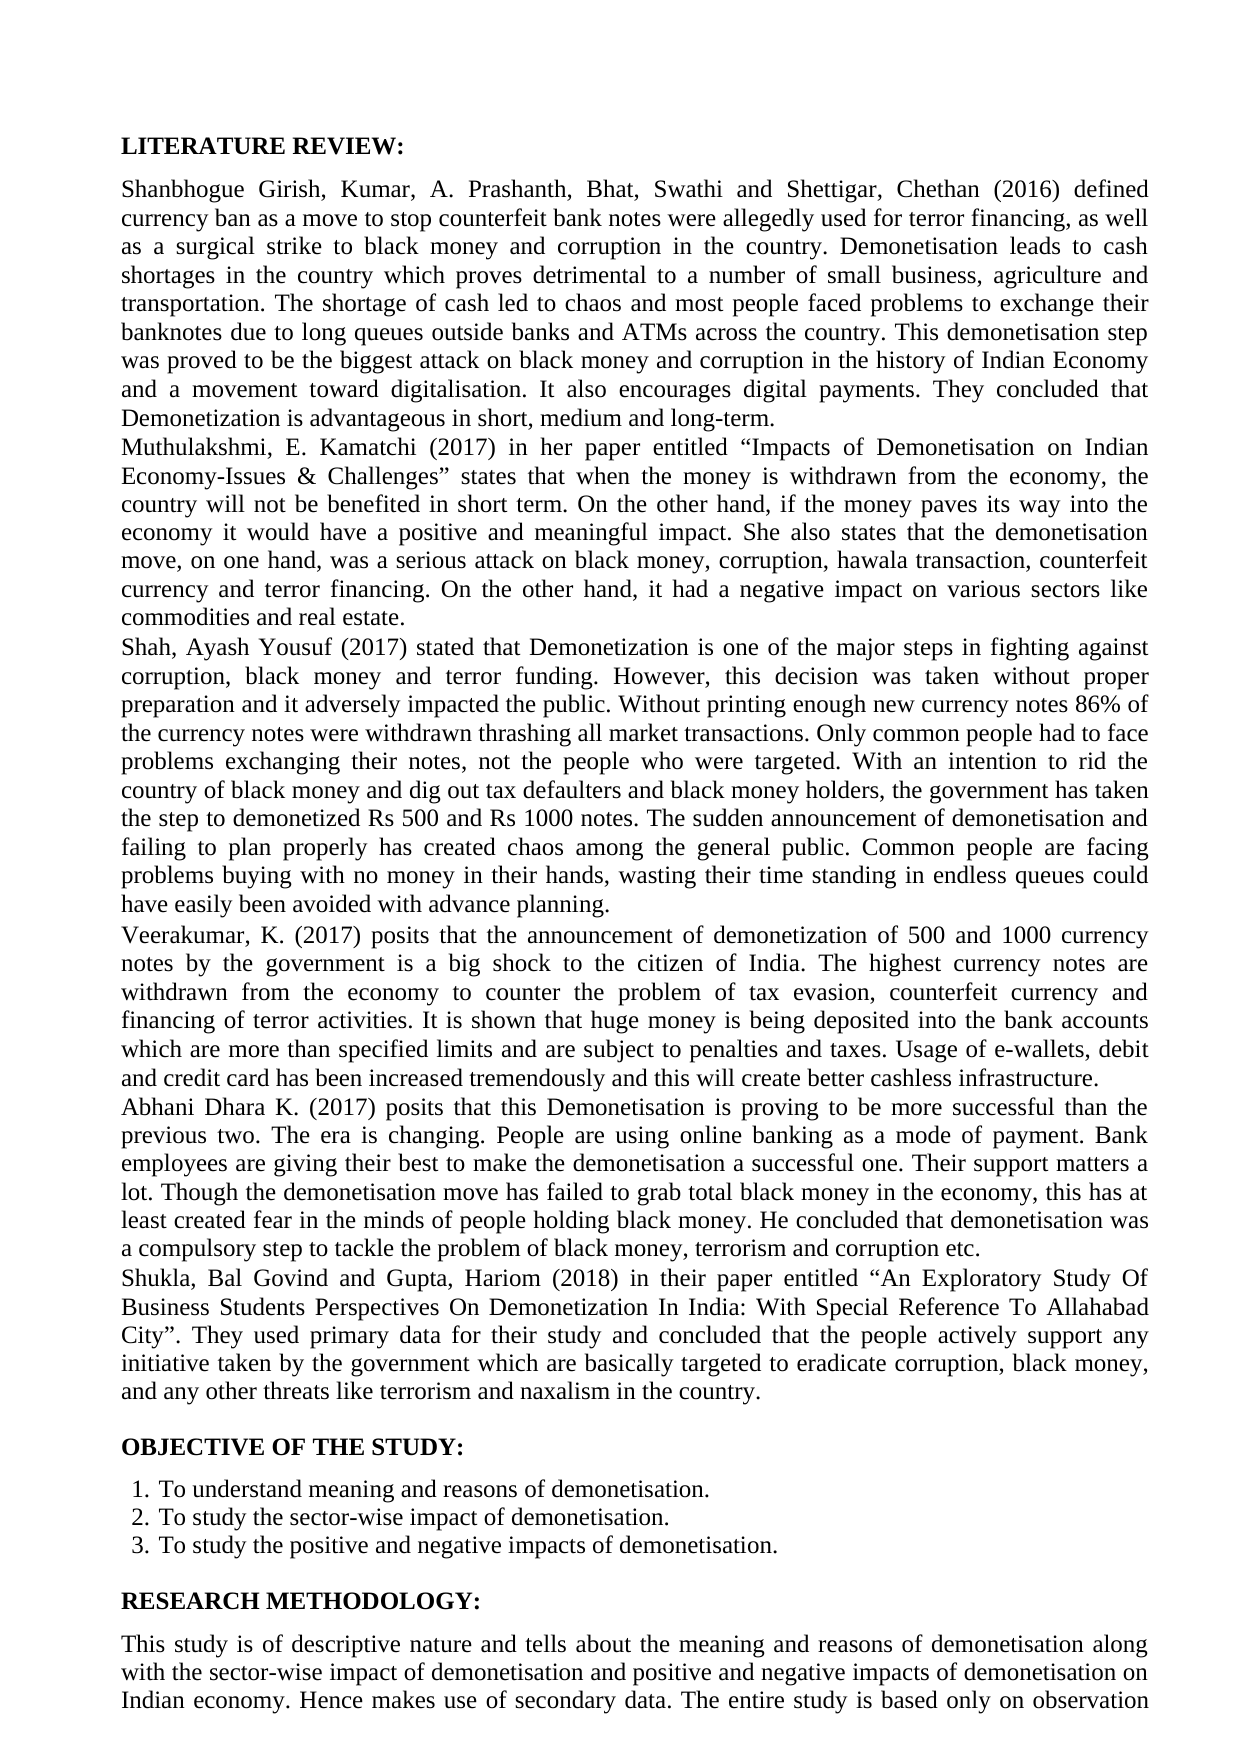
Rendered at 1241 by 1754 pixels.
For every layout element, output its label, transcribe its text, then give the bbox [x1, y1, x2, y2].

text LITERATURE REVIEW: [121, 131, 1152, 160]
text RESEARCH METHODOLOGY: [121, 1586, 1152, 1615]
text Shukla, Bal Govind and Gupta, Hariom (2018) in their paper entitled “An Exploratory Study Of Business Students Perspectives On Demonetization In India: With Special Reference To Allahabad City”. They used primary data for their study and concluded that the people actively support any initiative taken by the government which are basically targeted to eradicate corruption, black money, and any other threats like terrorism and naxalism in the country. [121, 1264, 1150, 1405]
text OBJECTIVE OF THE STUDY: [121, 1432, 1152, 1460]
list To study the positive and negative impacts of demonetisation. [131, 1531, 1152, 1559]
list To study the sector-wise impact of demonetisation. [131, 1502, 1152, 1531]
list To understand meaning and reasons of demonetisation. [131, 1474, 1152, 1502]
text Shah, Ayash Yousuf (2017) stated that Demonetization is one of the major steps in fighting against corruption, black money and terror funding. However, this decision was taken without proper preparation and it adversely impacted the public. Without printing enough new currency notes 86% of the currency notes were withdrawn thrashing all market transactions. Only common people had to face problems exchanging their notes, not the people who were targeted. With an intention to rid the country of black money and dig out tax defaulters and black money holders, the government has taken the step to demonetized Rs 500 and Rs 1000 notes. The sudden announcement of demonetisation and failing to plan properly has created chaos among the general public. Common people are facing problems buying with no money in their hands, wasting their time standing in endless queues could have easily been avoided with advance planning. [121, 633, 1150, 918]
text Muthulakshmi, E. Kamatchi (2017) in her paper entitled “Impacts of Demonetisation on Indian Economy-Issues & Challenges” states that when the money is withdrawn from the economy, the country will not be benefited in short term. On the other hand, if the money paves its way into the economy it would have a positive and meaningful impact. She also states that the demonetisation move, on one hand, was a serious attack on black money, corruption, hawala transaction, counterfeit currency and terror financing. On the other hand, it had a negative impact on various sectors like commodities and real estate. [121, 433, 1150, 631]
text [121, 1629, 1150, 1714]
text Shanbhogue Girish, Kumar, A. Prashanth, Bhat, Swathi and Shettigar, Chethan (2016) defined currency ban as a move to stop counterfeit bank notes were allegedly used for terror financing, as well as a surgical strike to black money and corruption in the country. Demonetisation leads to cash shortages in the country which proves detrimental to a number of small business, agriculture and transportation. The shortage of cash led to chaos and most people faced problems to exchange their banknotes due to long queues outside banks and ATMs across the country. This demonetisation step was proved to be the biggest attack on black money and corruption in the history of Indian Economy and a movement toward digitalisation. It also encourages digital payments. They concluded that Demonetization is advantageous in short, medium and long-term. [121, 175, 1150, 431]
text Abhani Dhara K. (2017) posits that this Demonetisation is proving to be more successful than the previous two. The era is changing. People are using online banking as a mode of payment. Bank employees are giving their best to make the demonetisation a successful one. Their support matters a lot. Though the demonetisation move has failed to grab total black money in the economy, this has at least created fear in the minds of people holding black money. He concluded that demonetisation was a compulsory step to tackle the problem of black money, terrorism and corruption etc. [121, 1093, 1150, 1262]
text Veerakumar, K. (2017) posits that the announcement of demonetization of 500 and 1000 currency notes by the government is a big shock to the citizen of India. The highest currency notes are withdrawn from the economy to counter the problem of tax evasion, counterfeit currency and financing of terror activities. It is shown that huge money is being deposited into the bank accounts which are more than specified limits and are subject to penalties and taxes. Usage of e-wallets, debit and credit card has been increased tremendously and this will create better cashless infrastructure. [121, 920, 1150, 1091]
